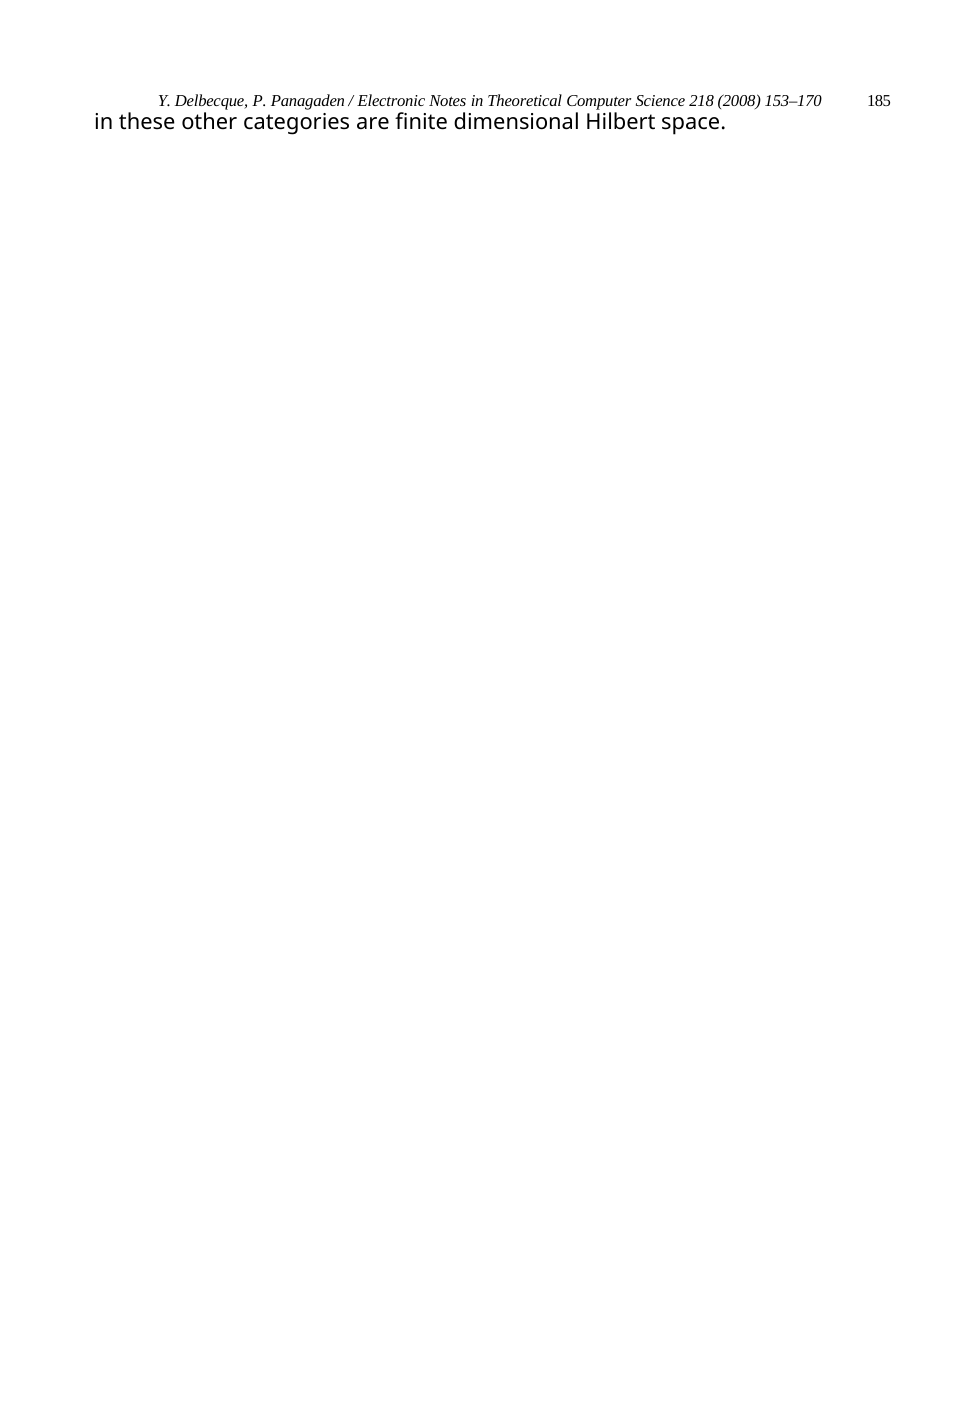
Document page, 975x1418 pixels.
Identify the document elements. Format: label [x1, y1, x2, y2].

text [94, 108, 893, 135]
